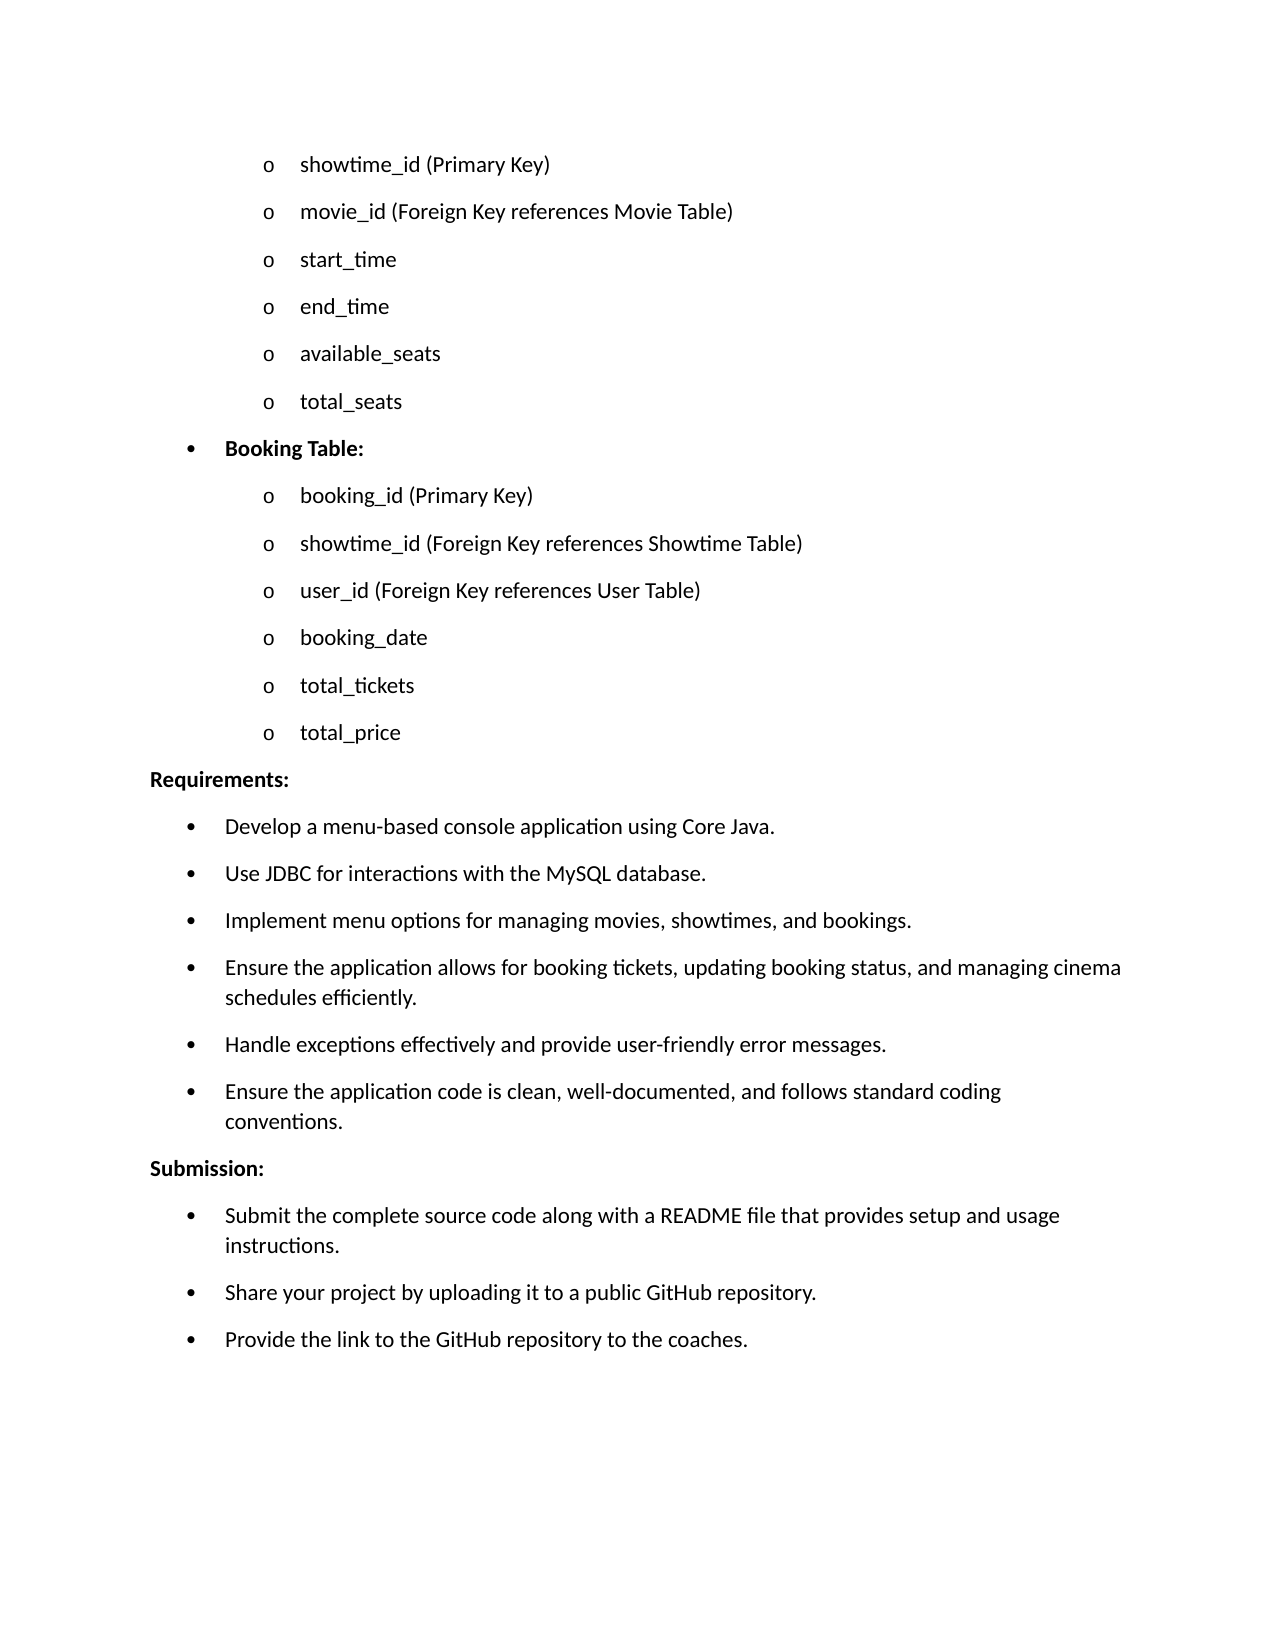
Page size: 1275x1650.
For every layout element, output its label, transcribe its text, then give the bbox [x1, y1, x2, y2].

list total_price [262, 718, 1125, 747]
list Booking Table: [187, 434, 1125, 462]
list Ensure the application code is clean, well-documented, and follows standard coding conventions. [187, 1077, 1125, 1135]
text Submission: [150, 1154, 1125, 1182]
list Share your project by uploading it to a public GitHub repository. [187, 1278, 1125, 1306]
list Handle exceptions effectively and provide user-friendly error messages. [187, 1030, 1125, 1058]
list Ensure the application allows for booking tickets, updating booking status, and managing cinema schedules efficiently. [187, 953, 1125, 1011]
list total_seats [262, 387, 1125, 416]
list start_time [262, 245, 1125, 273]
list movie_id (Foreign Key references Movie Table) [262, 197, 1125, 226]
list Submit the complete source code along with a README file that provides setup and usage instructions. [187, 1201, 1125, 1259]
list user_id (Foreign Key references User Table) [262, 576, 1125, 604]
list booking_date [262, 623, 1125, 652]
list available_seats [262, 339, 1125, 368]
list Use JDBC for interactions with the MySQL database. [187, 859, 1125, 887]
list Provide the link to the GitHub repository to the coaches. [187, 1325, 1125, 1353]
list Develop a menu-based console application using Core Java. [187, 812, 1125, 841]
list showtime_id (Primary Key) [262, 150, 1125, 178]
list showtime_id (Foreign Key references Showtime Table) [262, 529, 1125, 557]
list total_tickets [262, 671, 1125, 699]
list booking_id (Primary Key) [262, 481, 1125, 510]
list Implement menu options for managing movies, showtimes, and bookings. [187, 906, 1125, 934]
text Requirements: [150, 766, 1125, 794]
list end_time [262, 292, 1125, 321]
